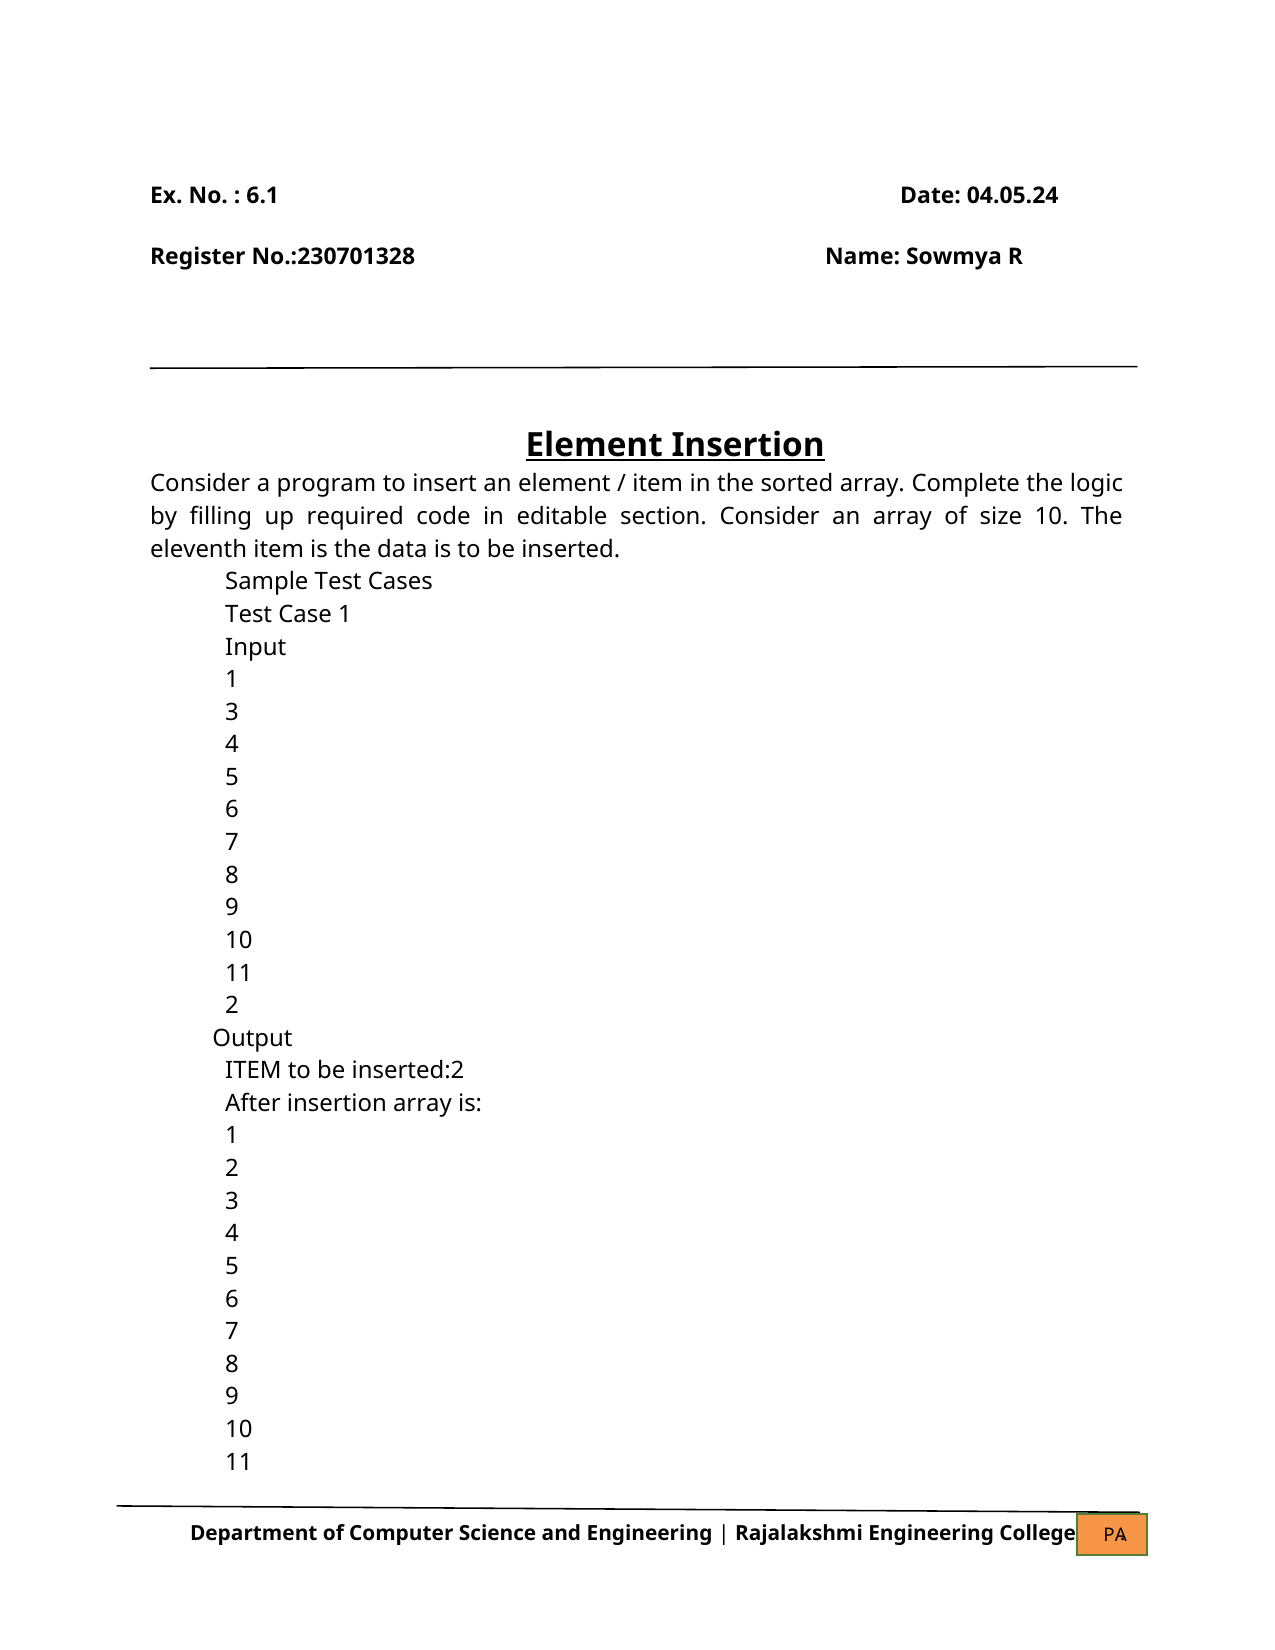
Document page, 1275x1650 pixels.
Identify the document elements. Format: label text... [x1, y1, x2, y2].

text Test Case 1 [225, 597, 1125, 629]
text 2 [225, 988, 1125, 1021]
text Ex. No. : 6.1 Date: 04.05.24 [150, 179, 1125, 210]
text Sample Test Cases [225, 564, 1125, 597]
text 7 [225, 825, 1125, 857]
text 5 [225, 1249, 1125, 1281]
text ITEM to be inserted:2 [225, 1053, 1125, 1086]
text 1 [225, 662, 1125, 694]
text 1 [225, 1118, 1125, 1151]
text 4 [225, 1216, 1125, 1249]
text 3 [225, 1183, 1125, 1216]
text 6 [225, 792, 1125, 825]
text 8 [225, 1347, 1125, 1379]
text 11 [225, 1444, 1125, 1477]
text 10 [225, 1412, 1125, 1444]
text Element Insertion [225, 421, 1125, 466]
text 10 [225, 923, 1125, 955]
text After insertion array is: [225, 1086, 1125, 1118]
text Input [225, 629, 1125, 662]
text 2 [225, 1151, 1125, 1183]
text Output [150, 1021, 1125, 1053]
text 11 [225, 955, 1125, 988]
text 9 [225, 1379, 1125, 1412]
text 8 [225, 857, 1125, 890]
text 5 [225, 760, 1125, 792]
text 4 [225, 727, 1125, 760]
text Register No.:230701328 Name: Sowmya R [150, 239, 1125, 271]
text 6 [225, 1281, 1125, 1314]
text 3 [225, 694, 1125, 727]
text Consider a program to insert an element / item in the sorted array. Complete the logic by filling up required code in editable section. Consider an array of size 10. The eleventh item is the data is to be inserted. [150, 466, 1125, 564]
text 7 [225, 1314, 1125, 1347]
text 9 [225, 890, 1125, 923]
